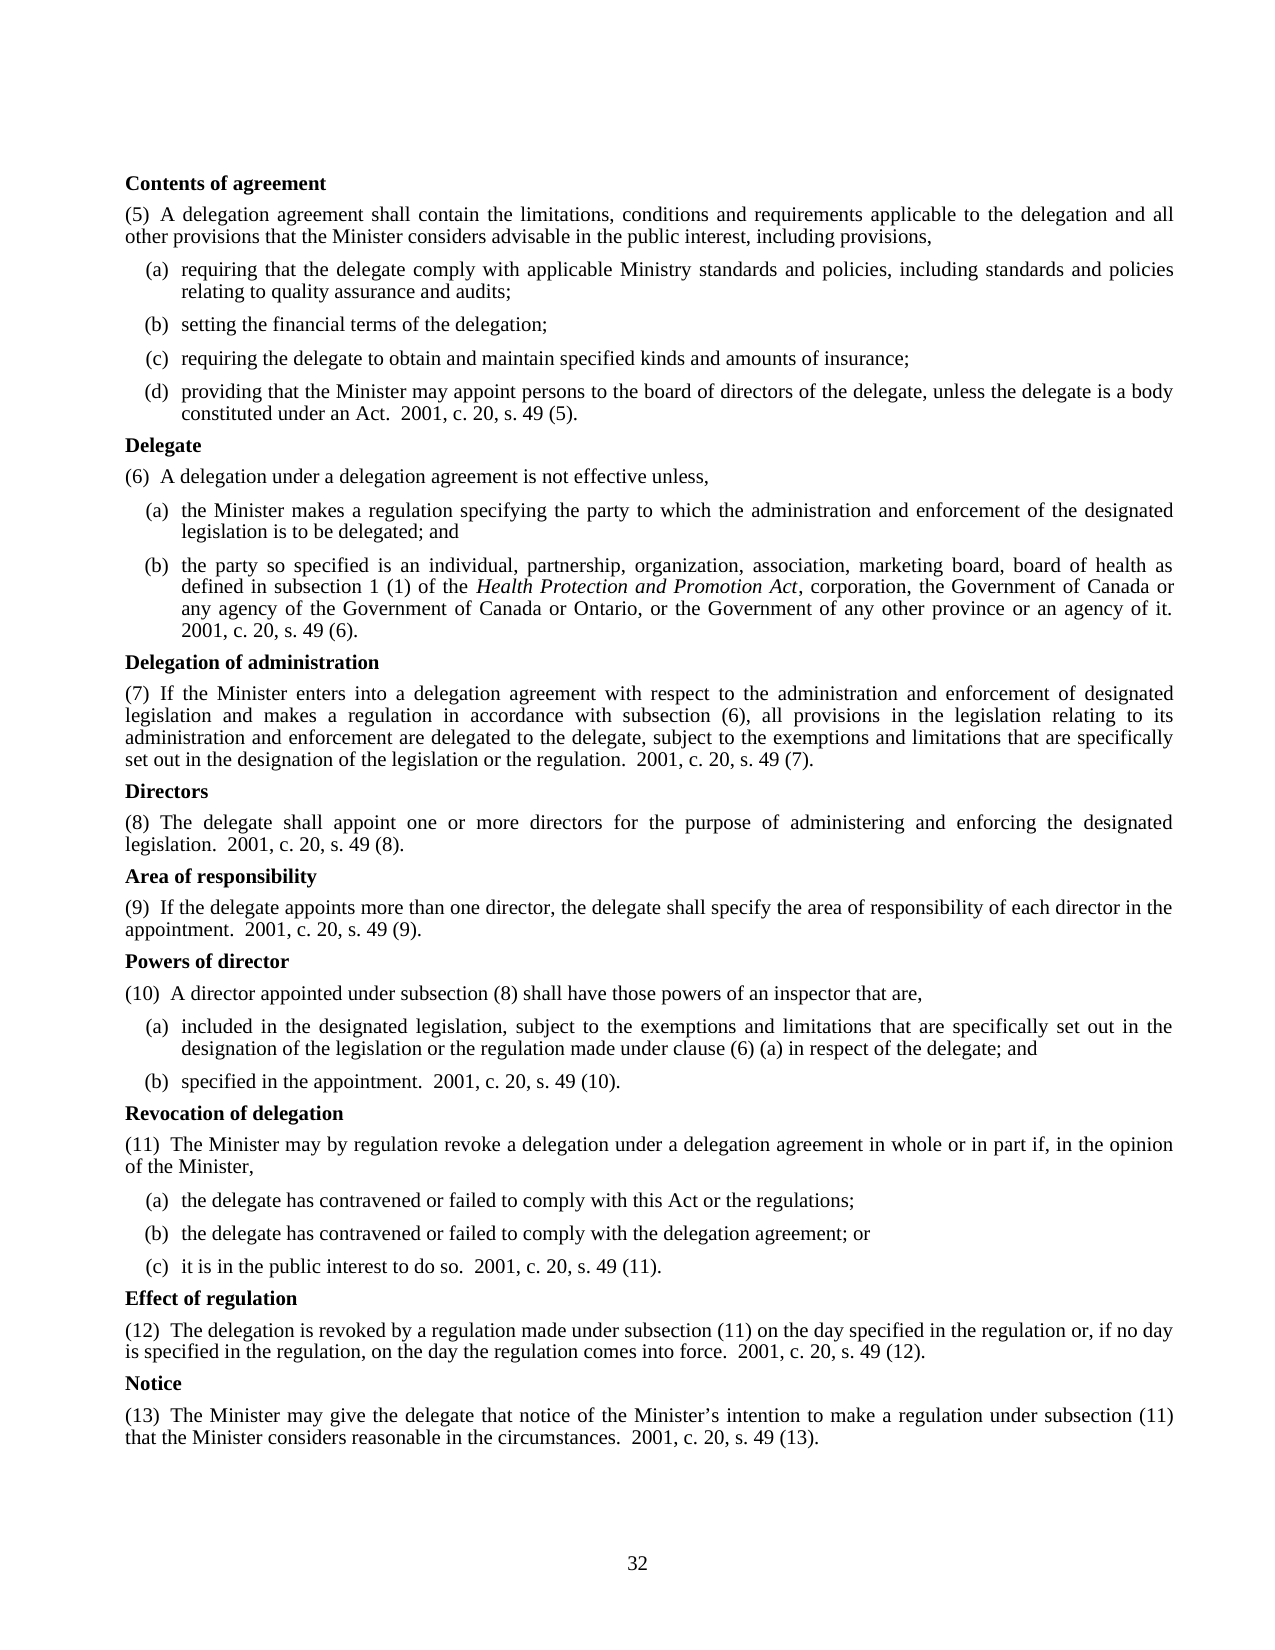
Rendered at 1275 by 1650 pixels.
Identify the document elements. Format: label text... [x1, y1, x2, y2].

text Revocation of delegation [125, 1105, 1175, 1124]
text (12) The delegation is revoked by a regulation made under subsection (11) on the day specified in the regulation or, if no day is specified in the regulation, on the day the regulation comes into force. 2001, c. 20, s. 49 (12). [125, 1320, 1175, 1363]
text (b) the delegate has contravened or failed to comply with the delegation agreement; or [125, 1223, 1175, 1245]
text (9) If the delegate appoints more than one director, the delegate shall specify the area of responsibility of each director in the appointment. 2001, c. 20, s. 49 (9). [125, 897, 1175, 941]
text (7) If the Minister enters into a delegation agreement with respect to the administration and enforcement of designated legislation and makes a regulation in accordance with subsection (6), all provisions in the legislation relating to its administration and enforcement are delegated to the delegate, subject to the exemptions and limitations that are specifically set out in the designation of the legislation or the regulation. 2001, c. 20, s. 49 (7). [125, 683, 1175, 771]
text (b) specified in the appointment. 2001, c. 20, s. 49 (10). [125, 1071, 1175, 1093]
text Area of responsibility [125, 868, 1175, 887]
text (a) included in the designated legislation, subject to the exemptions and limitations that are specifically set out in the designation of the legislation or the regulation made under clause (6) (a) in respect of the delegate; and [125, 1016, 1175, 1059]
text Delegation of administration [125, 654, 1175, 673]
text Powers of director [125, 953, 1175, 972]
text (b) setting the financial terms of the delegation; [125, 314, 1175, 336]
text (a) the Minister makes a regulation specifying the party to which the administration and enforcement of the designated legislation is to be delegated; and [125, 499, 1175, 543]
text (6) A delegation under a delegation agreement is not effective unless, [125, 466, 1175, 488]
text (c) it is in the public interest to do so. 2001, c. 20, s. 49 (11). [125, 1256, 1175, 1278]
text Notice [125, 1376, 1175, 1394]
text Contents of agreement [125, 175, 1175, 194]
text (d) providing that the Minister may appoint persons to the board of directors of the delegate, unless the delegate is a body constituted under an Act. 2001, c. 20, s. 49 (5). [125, 381, 1175, 424]
text (b) the party so specified is an individual, partnership, organization, association, marketing board, board of health as defined in subsection 1 (1) of the Health Protection and Promotion Act, corporation, the Government of Canada or any agency of the Government of Canada or Ontario, or the Government of any other province or an agency of it. 2001, c. 20, s. 49 (6). [125, 555, 1175, 642]
text Directors [125, 783, 1175, 802]
text (c) requiring the delegate to obtain and maintain specified kinds and amounts of insurance; [125, 348, 1175, 369]
text (11) The Minister may by regulation revoke a delegation under a delegation agreement in whole or in part if, in the opinion of the Minister, [125, 1134, 1175, 1178]
text Delegate [125, 437, 1175, 456]
text (5) A delegation agreement shall contain the limitations, conditions and requirements applicable to the delegation and all other provisions that the Minister considers advisable in the public interest, including provisions, [125, 204, 1175, 248]
text (a) the delegate has contravened or failed to comply with this Act or the regulations; [125, 1189, 1175, 1211]
text Effect of regulation [125, 1291, 1175, 1309]
text (8) The delegate shall appoint one or more directors for the purpose of administering and enforcing the designated legislation. 2001, c. 20, s. 49 (8). [125, 812, 1175, 856]
text (13) The Minister may give the delegate that notice of the Minister’s intention to make a regulation under subsection (11) that the Minister considers reasonable in the circumstances. 2001, c. 20, s. 49 (13). [125, 1405, 1175, 1448]
text (10) A director appointed under subsection (8) shall have those powers of an inspector that are, [125, 983, 1175, 1004]
text (a) requiring that the delegate comply with applicable Ministry standards and policies, including standards and policies relating to quality assurance and audits; [125, 259, 1175, 303]
